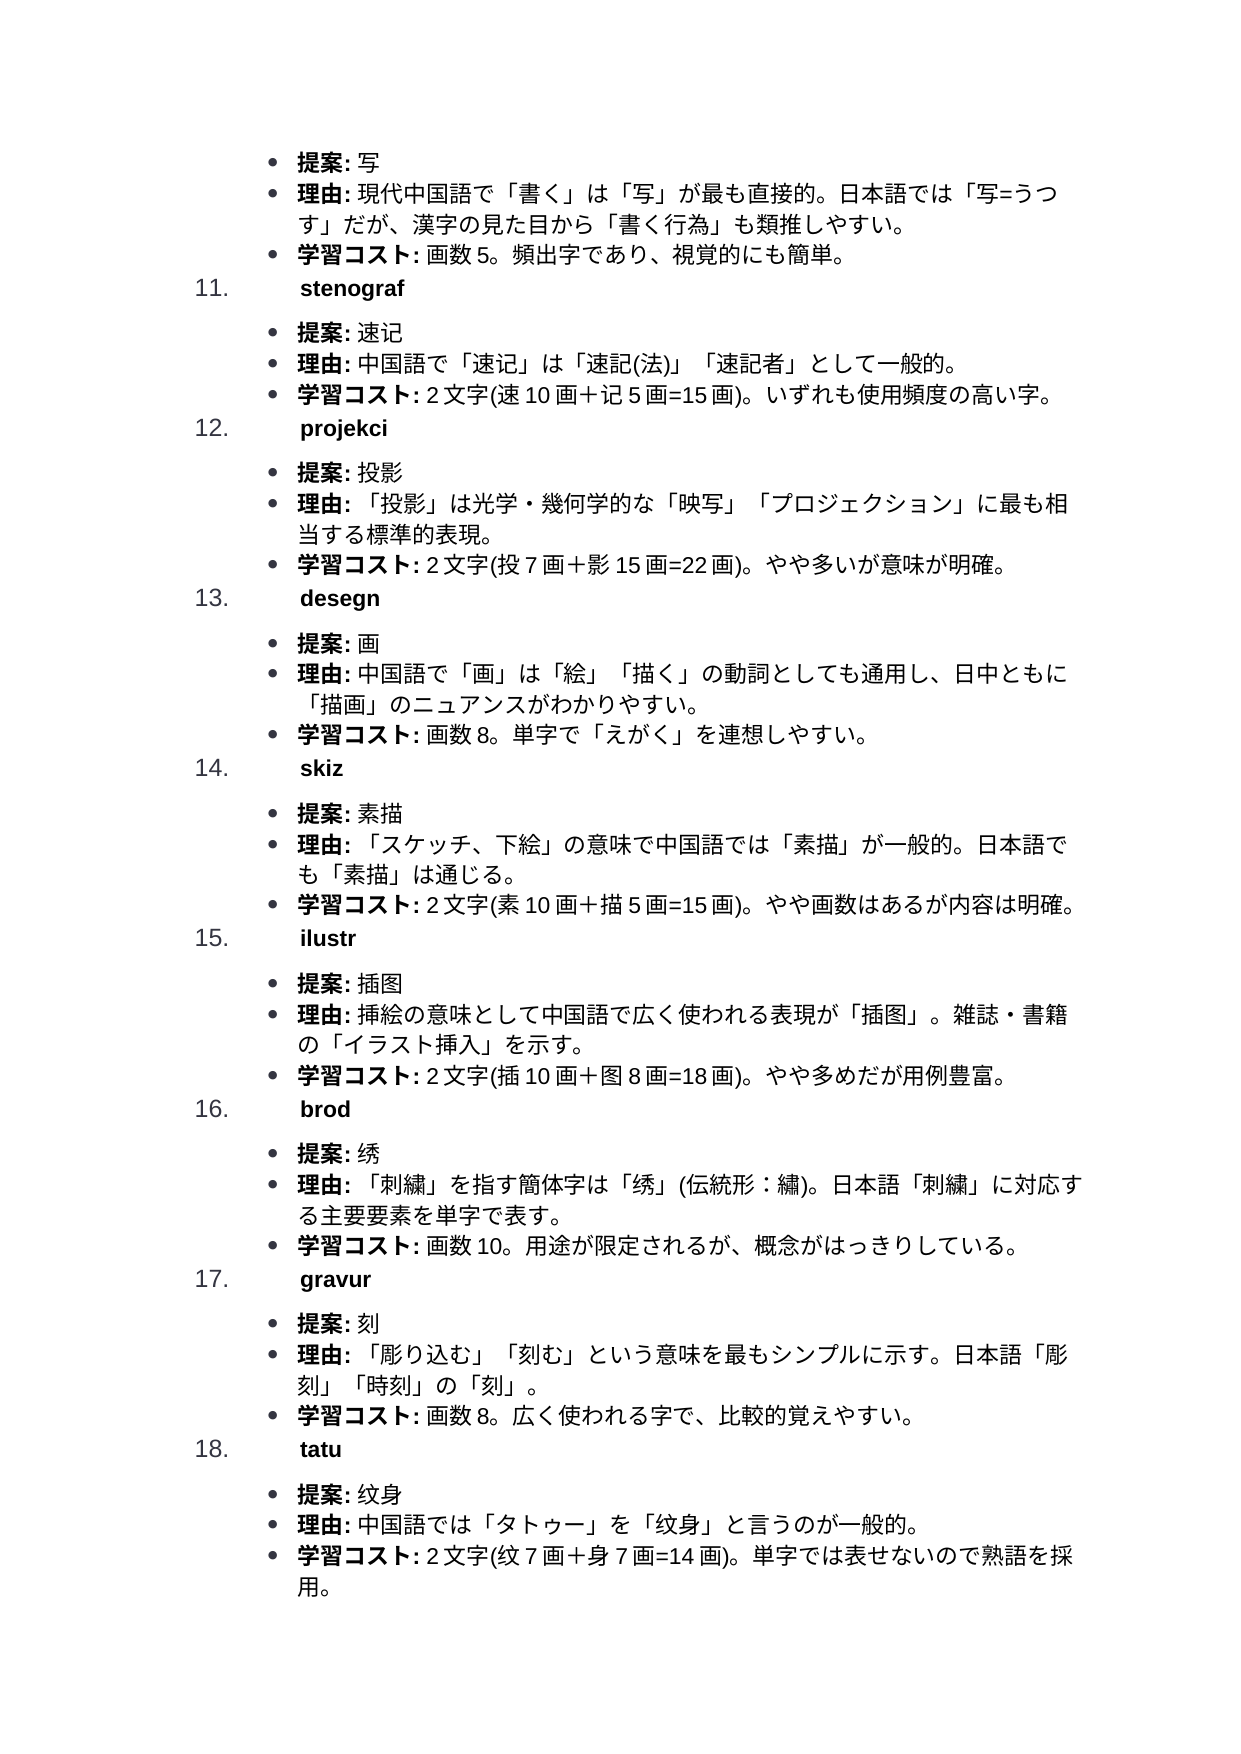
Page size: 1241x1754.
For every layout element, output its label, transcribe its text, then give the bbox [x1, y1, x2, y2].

list gravur [194, 1264, 1090, 1292]
list 理由: 中国語で「速记」は「速記(法)」「速記者」として一般的。 [268, 351, 1090, 378]
list 学習コスト: 2文字(投7画＋影15画=22画)。やや多いが意味が明確。 [268, 552, 1090, 579]
list 理由: 「スケッチ、下絵」の意味で中国語では「素描」が一般的。日本語でも「素描」は通じる。 [268, 832, 1090, 889]
list 理由: 「投影」は光学・幾何学的な「映写」「プロジェクション」に最も相当する標準的表現。 [268, 491, 1090, 548]
list 提案: 速记 [268, 320, 1090, 347]
list 提案: 投影 [268, 460, 1090, 487]
list 提案: 素描 [268, 801, 1090, 828]
list projekci [194, 413, 1090, 441]
list 提案: 绣 [268, 1141, 1090, 1168]
list stenograf [194, 273, 1090, 301]
list 学習コスト: 画数5。頻出字であり、視覚的にも簡単。 [268, 242, 1090, 269]
list 提案: 画 [268, 631, 1090, 657]
list 学習コスト: 2文字(速10画＋记5画=15画)。いずれも使用頻度の高い字。 [268, 382, 1090, 409]
list tatu [194, 1434, 1090, 1463]
list desegn [194, 583, 1090, 612]
list 学習コスト: 画数8。広く使われる字で、比較的覚えやすい。 [268, 1403, 1090, 1430]
list skiz [194, 753, 1090, 782]
list brod [194, 1093, 1090, 1122]
list 学習コスト: 2文字(纹7画＋身7画=14画)。単字では表せないので熟語を採用。 [268, 1543, 1090, 1600]
list 提案: 写 [268, 150, 1090, 177]
list 学習コスト: 2文字(素10画＋描5画=15画)。やや画数はあるが内容は明確。 [268, 892, 1090, 919]
list 提案: 纹身 [268, 1482, 1090, 1508]
list 理由: 現代中国語で「書く」は「写」が最も直接的。日本語では「写=うつす」だが、漢字の見た目から「書く行為」も類推しやすい。 [268, 181, 1090, 238]
list ilustr [194, 923, 1090, 952]
list 理由: 中国語では「タトゥー」を「纹身」と言うのが一般的。 [268, 1512, 1090, 1539]
list 理由: 「彫り込む」「刻む」という意味を最もシンプルに示す。日本語「彫刻」「時刻」の「刻」。 [268, 1342, 1090, 1399]
list 学習コスト: 2文字(插10画＋图8画=18画)。やや多めだが用例豊富。 [268, 1063, 1090, 1089]
list 理由: 中国語で「画」は「絵」「描く」の動詞としても通用し、日中ともに「描画」のニュアンスがわかりやすい。 [268, 661, 1090, 718]
list 学習コスト: 画数8。単字で「えがく」を連想しやすい。 [268, 722, 1090, 749]
list 理由: 挿絵の意味として中国語で広く使われる表現が「插图」。雑誌・書籍の「イラスト挿入」を示す。 [268, 1002, 1090, 1059]
list 学習コスト: 画数10。用途が限定されるが、概念がはっきりしている。 [268, 1233, 1090, 1260]
list 提案: 刻 [268, 1311, 1090, 1338]
list 提案: 插图 [268, 971, 1090, 998]
list 理由: 「刺繍」を指す簡体字は「绣」(伝統形：繡)。日本語「刺繍」に対応する主要要素を単字で表す。 [268, 1172, 1090, 1229]
